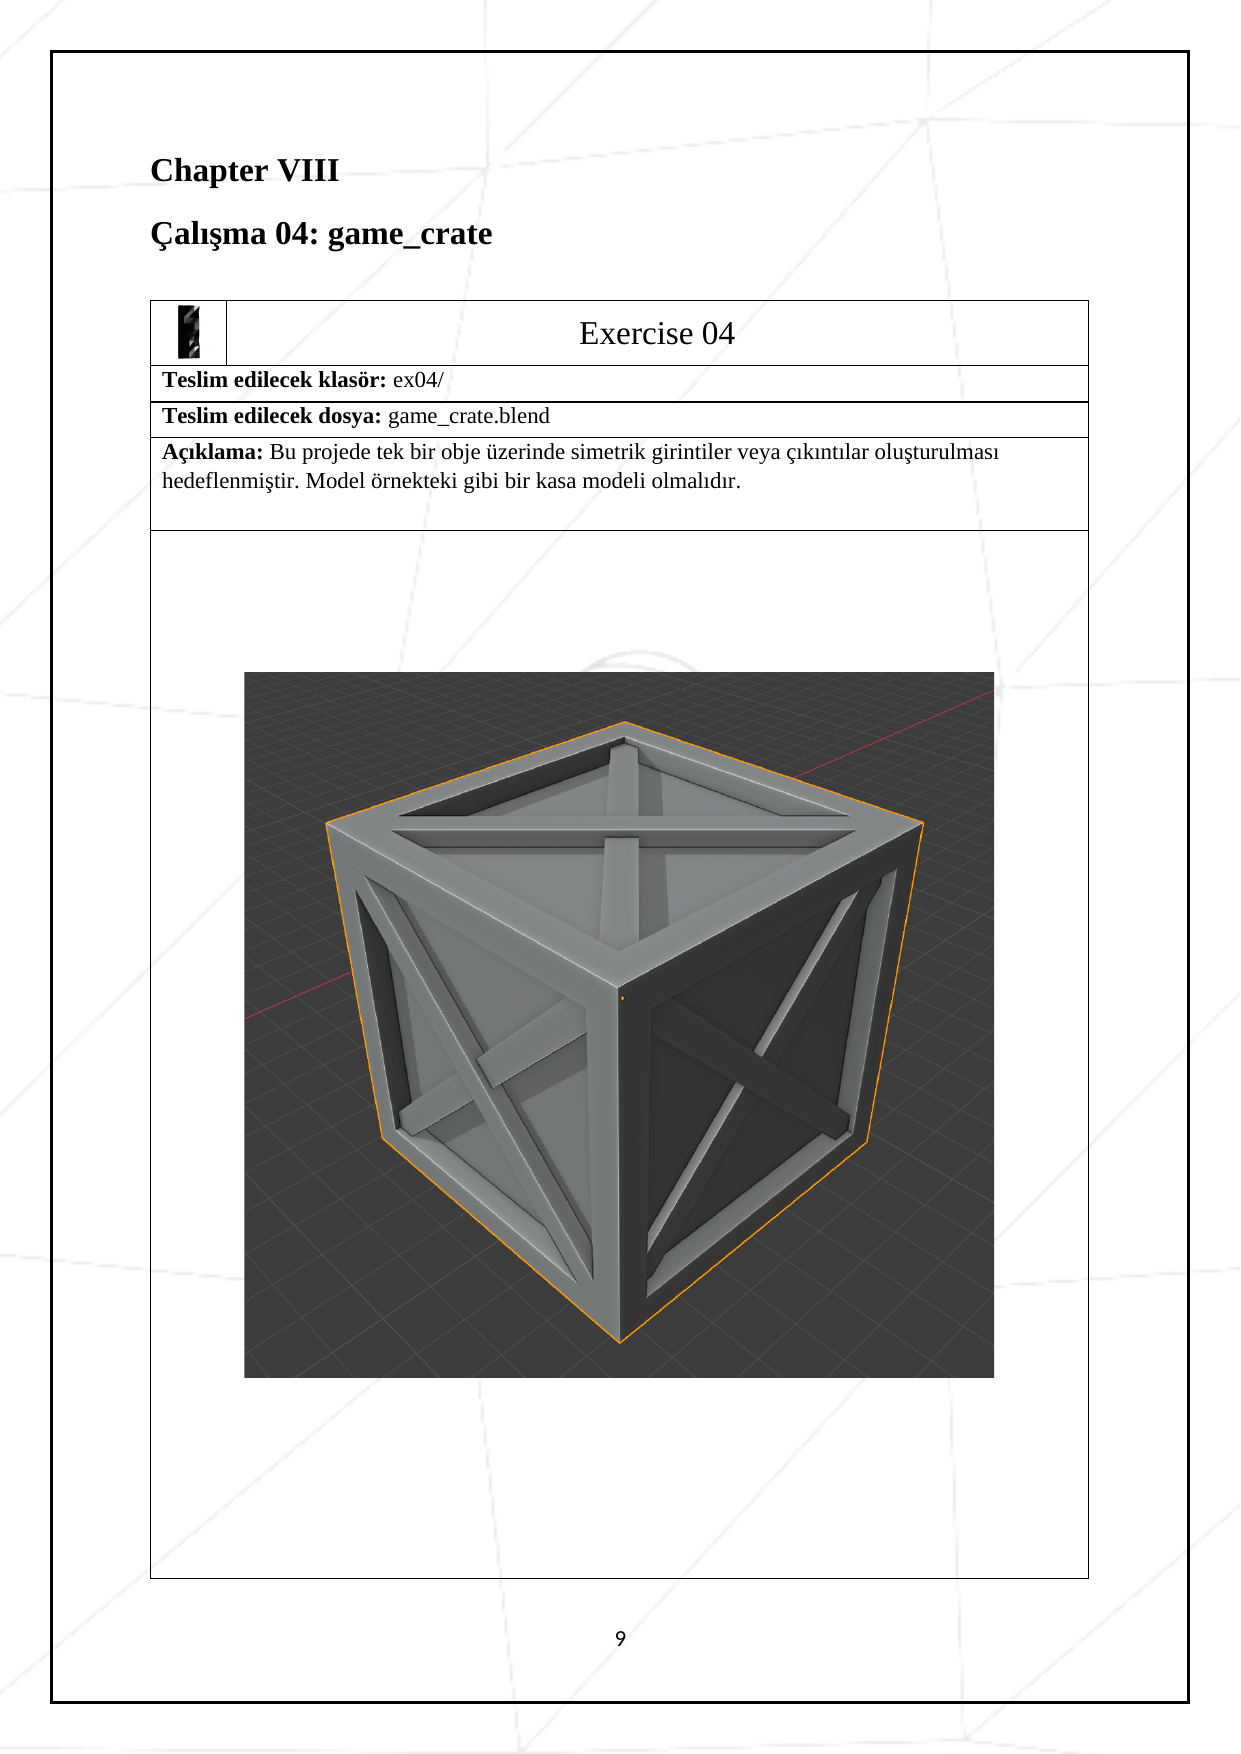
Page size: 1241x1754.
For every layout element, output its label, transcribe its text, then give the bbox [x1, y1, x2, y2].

table_cell [151, 531, 1088, 1578]
text Chapter VIII [150, 150, 1090, 188]
picture [244, 672, 995, 1378]
table_cell Açıklama: Bu projede tek bir obje üzerinde simetrik girintiler veya çıkıntılar oluşturulması hedeflenmiştir. Model örnekteki gibi bir kasa modeli olmalıdır. [151, 438, 1088, 529]
table_cell Teslim edilecek klasör: ex04/ [151, 366, 1088, 401]
table_cell Teslim edilecek dosya: game_crate.blend [151, 403, 1088, 437]
table_header Exercise 04 [227, 301, 1088, 365]
picture [168, 305, 209, 360]
table_header [151, 301, 226, 365]
subtitle Çalışma 04: game_crate [150, 213, 1090, 252]
